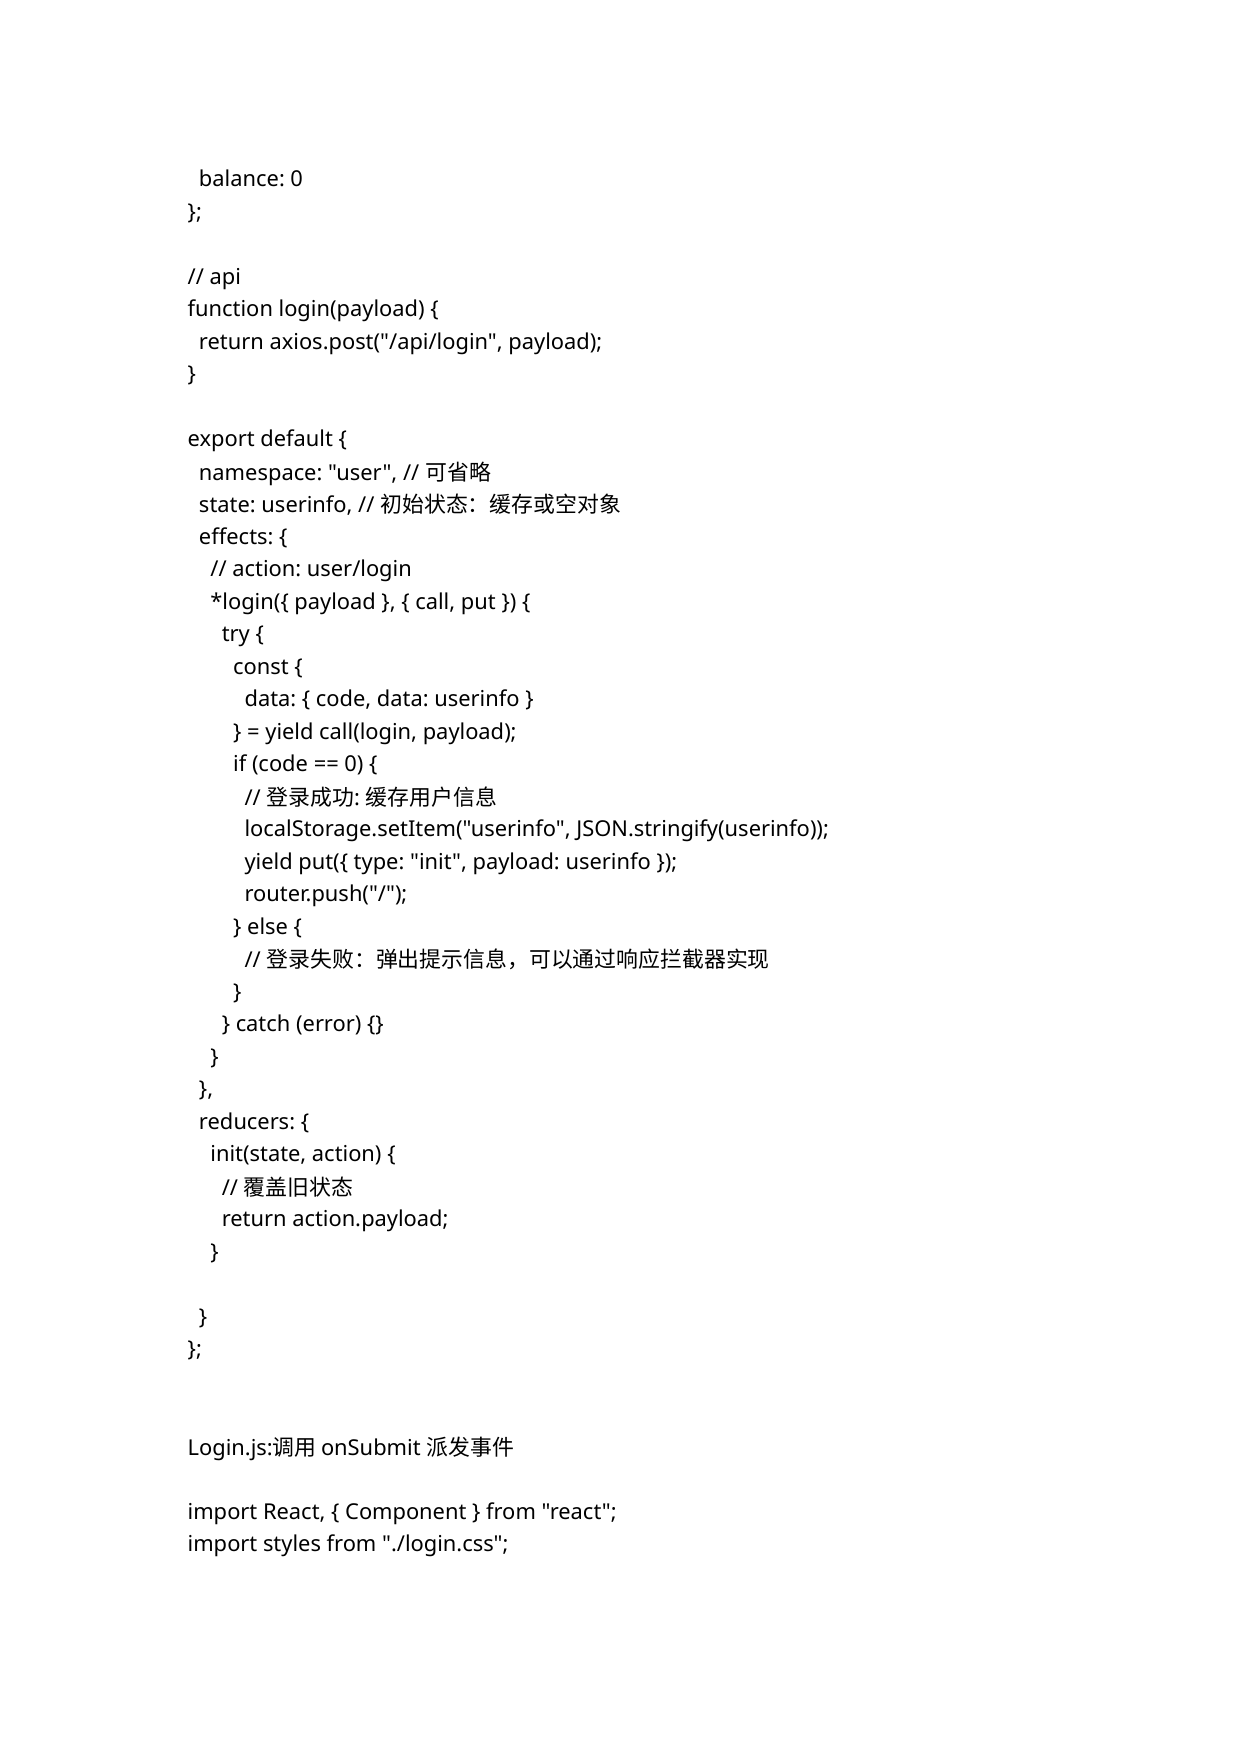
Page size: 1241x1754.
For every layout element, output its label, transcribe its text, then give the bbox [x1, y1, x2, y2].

list }; [187, 1332, 1053, 1364]
list import styles from "./login.css"; [187, 1527, 1053, 1559]
list } [187, 1299, 1053, 1332]
list const { [187, 649, 1053, 682]
list effects: { [187, 519, 1053, 552]
list *login({ payload }, { call, put }) { [187, 584, 1053, 617]
list try { [187, 617, 1053, 649]
list Login.js:调用onSubmit 派发事件 [187, 1429, 1053, 1462]
list }, [187, 1072, 1053, 1104]
list reducers: { [187, 1104, 1053, 1137]
list function login(payload) { [187, 292, 1053, 324]
list }; [187, 194, 1053, 227]
list yield put({ type: "init", payload: userinfo }); [187, 844, 1053, 877]
list return axios.post("/api/login", payload); [187, 324, 1053, 357]
list } [187, 357, 1053, 389]
list state: userinfo, // 初始状态：缓存或空对象 [187, 487, 1053, 519]
list // 登录失败：弹出提示信息，可以通过响应拦截器实现 [187, 942, 1053, 974]
list // 登录成功: 缓存用户信息 [187, 779, 1053, 812]
list } = yield call(login, payload); [187, 714, 1053, 747]
list import React, { Component } from "react"; [187, 1494, 1053, 1527]
list } [187, 974, 1053, 1007]
list router.push("/"); [187, 877, 1053, 909]
list init(state, action) { [187, 1137, 1053, 1169]
list return action.payload; [187, 1202, 1053, 1234]
list // action: user/login [187, 552, 1053, 584]
list namespace: "user", // 可省略 [187, 454, 1053, 487]
list } [187, 1039, 1053, 1072]
list } [187, 1234, 1053, 1267]
list // 覆盖旧状态 [187, 1169, 1053, 1202]
list if (code == 0) { [187, 747, 1053, 779]
list data: { code, data: userinfo } [187, 682, 1053, 714]
list balance: 0 [187, 162, 1053, 194]
list export default { [187, 422, 1053, 454]
list // api [187, 259, 1053, 292]
list } catch (error) {} [187, 1007, 1053, 1039]
list localStorage.setItem("userinfo", JSON.stringify(userinfo)); [187, 812, 1053, 844]
list } else { [187, 909, 1053, 942]
